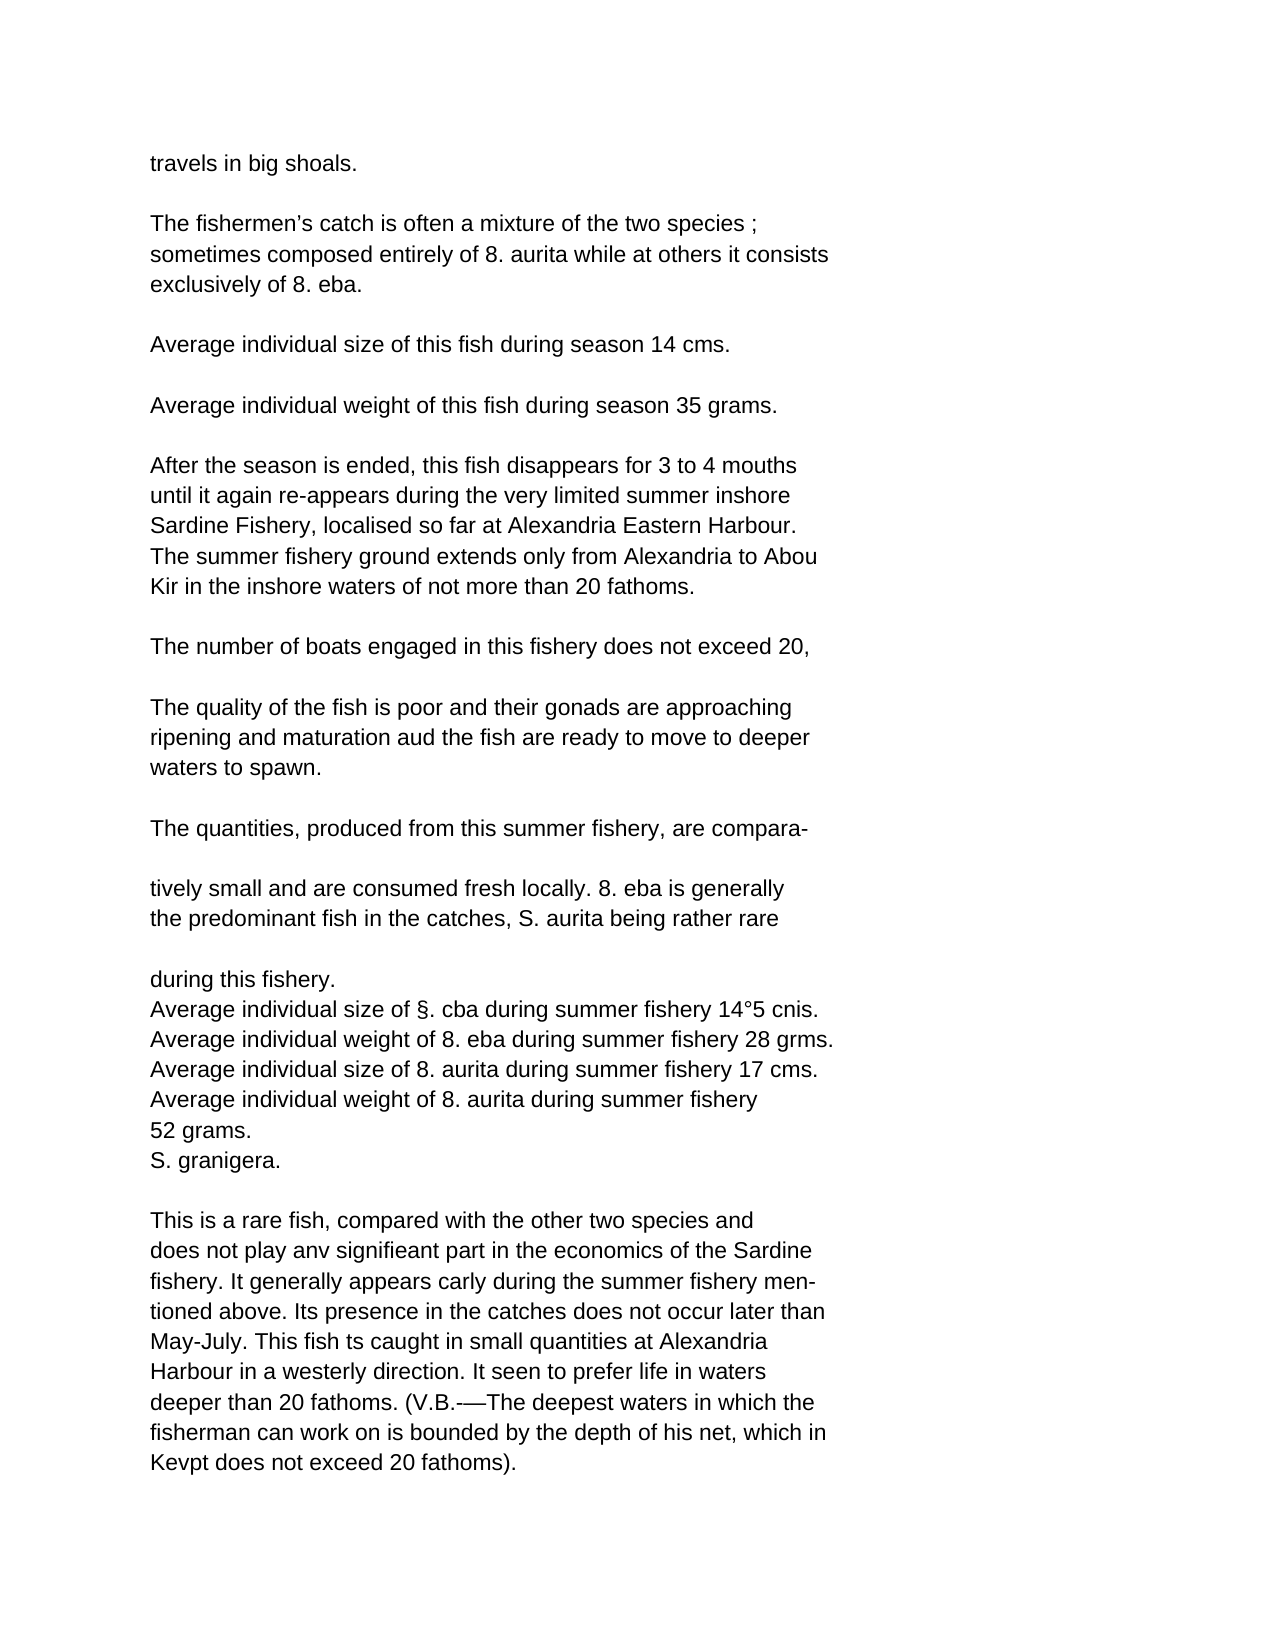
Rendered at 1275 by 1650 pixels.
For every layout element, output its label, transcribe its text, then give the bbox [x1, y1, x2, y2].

text Kevpt does not exceed 20 fathoms). [150, 1449, 1125, 1475]
text The quality of the fish is poor and their gonads are approaching [150, 694, 1125, 720]
text deeper than 20 fathoms. (V.B.-—The deepest waters in which the [150, 1388, 1125, 1415]
text travels in big shoals. [150, 150, 1125, 176]
text until it again re-appears during the very limited summer inshore [150, 482, 1125, 509]
text 52 grams. [150, 1117, 1125, 1143]
text S. granigera. [150, 1147, 1125, 1173]
text Average individual size of this fish during season 14 cms. [150, 331, 1125, 358]
text during this fishery. [150, 966, 1125, 992]
text Sardine Fishery, localised so far at Alexandria Eastern Harbour. [150, 512, 1125, 539]
text Average individual weight of this fish during season 35 grams. [150, 392, 1125, 418]
text Average individual size of §. cba during summer fishery 14°5 cnis. [150, 996, 1125, 1022]
text Kir in the inshore waters of not more than 20 fathoms. [150, 573, 1125, 599]
text May-July. This fish ts caught in small quantities at Alexandria [150, 1328, 1125, 1354]
text Average individual weight of 8. aurita during summer fishery [150, 1086, 1125, 1113]
text tioned above. Its presence in the catches does not occur later than [150, 1298, 1125, 1324]
text Harbour in a westerly direction. It seen to prefer life in waters [150, 1358, 1125, 1385]
text The number of boats engaged in this fishery does not exceed 20, [150, 633, 1125, 660]
text fisherman can work on is bounded by the depth of his net, which in [150, 1419, 1125, 1445]
text waters to spawn. [150, 754, 1125, 781]
text does not play anv signifieant part in the economics of the Sardine [150, 1237, 1125, 1264]
text tively small and are consumed fresh locally. 8. eba is generally [150, 875, 1125, 901]
text This is a rare fish, compared with the other two species and [150, 1207, 1125, 1234]
text The fishermen’s catch is often a mixture of the two species ; [150, 210, 1125, 237]
text fishery. It generally appears carly during the summer fishery men- [150, 1268, 1125, 1294]
text After the season is ended, this fish disappears for 3 to 4 mouths [150, 452, 1125, 478]
text The summer fishery ground extends only from Alexandria to Abou [150, 543, 1125, 569]
text Average individual size of 8. aurita during summer fishery 17 cms. [150, 1056, 1125, 1083]
text exclusively of 8. eba. [150, 271, 1125, 297]
text ripening and maturation aud the fish are ready to move to deeper [150, 724, 1125, 750]
text Average individual weight of 8. eba during summer fishery 28 grms. [150, 1026, 1125, 1052]
text sometimes composed entirely of 8. aurita while at others it consists [150, 241, 1125, 267]
text the predominant fish in the catches, S. aurita being rather rare [150, 905, 1125, 932]
text The quantities, produced from this summer fishery, are compara- [150, 814, 1125, 841]
